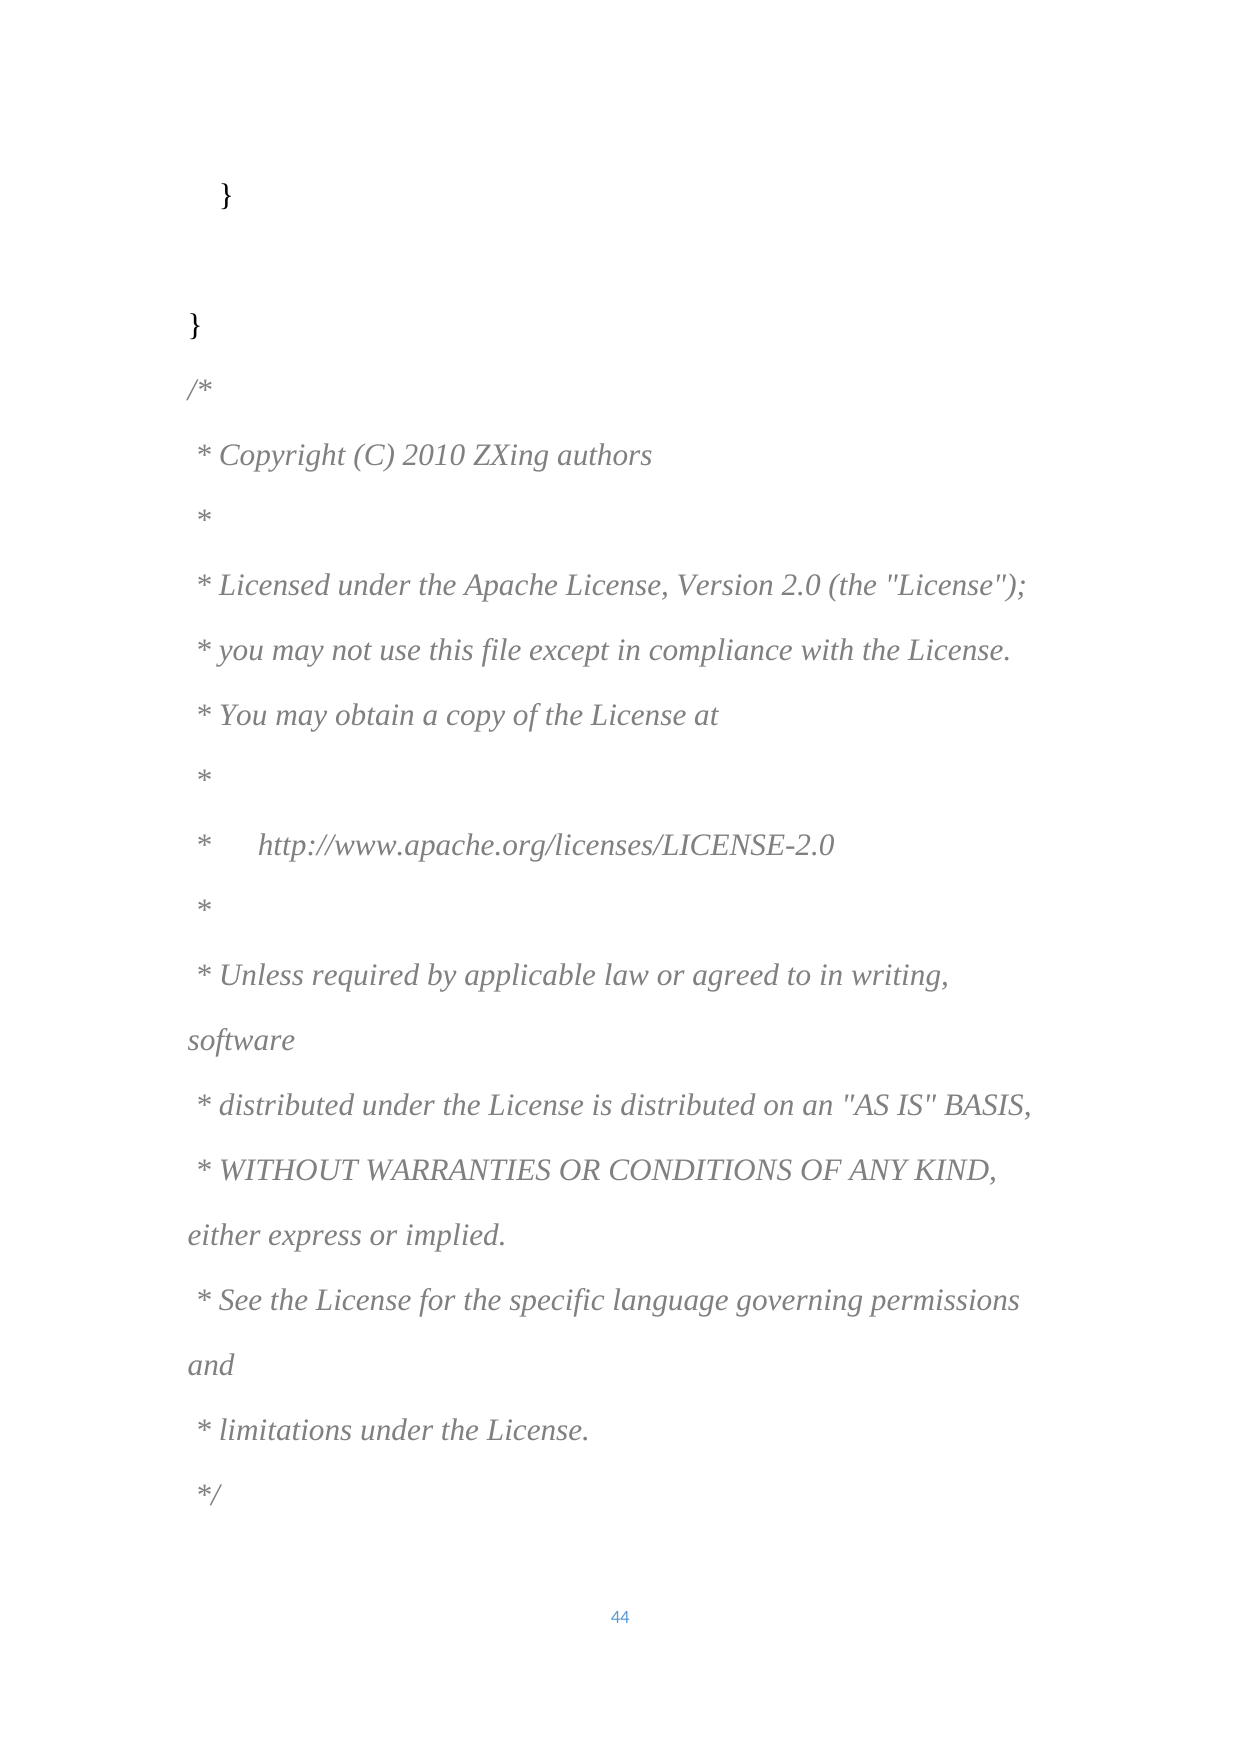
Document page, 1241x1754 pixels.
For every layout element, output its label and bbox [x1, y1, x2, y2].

text [187, 162, 1053, 357]
text [187, 357, 1053, 1527]
